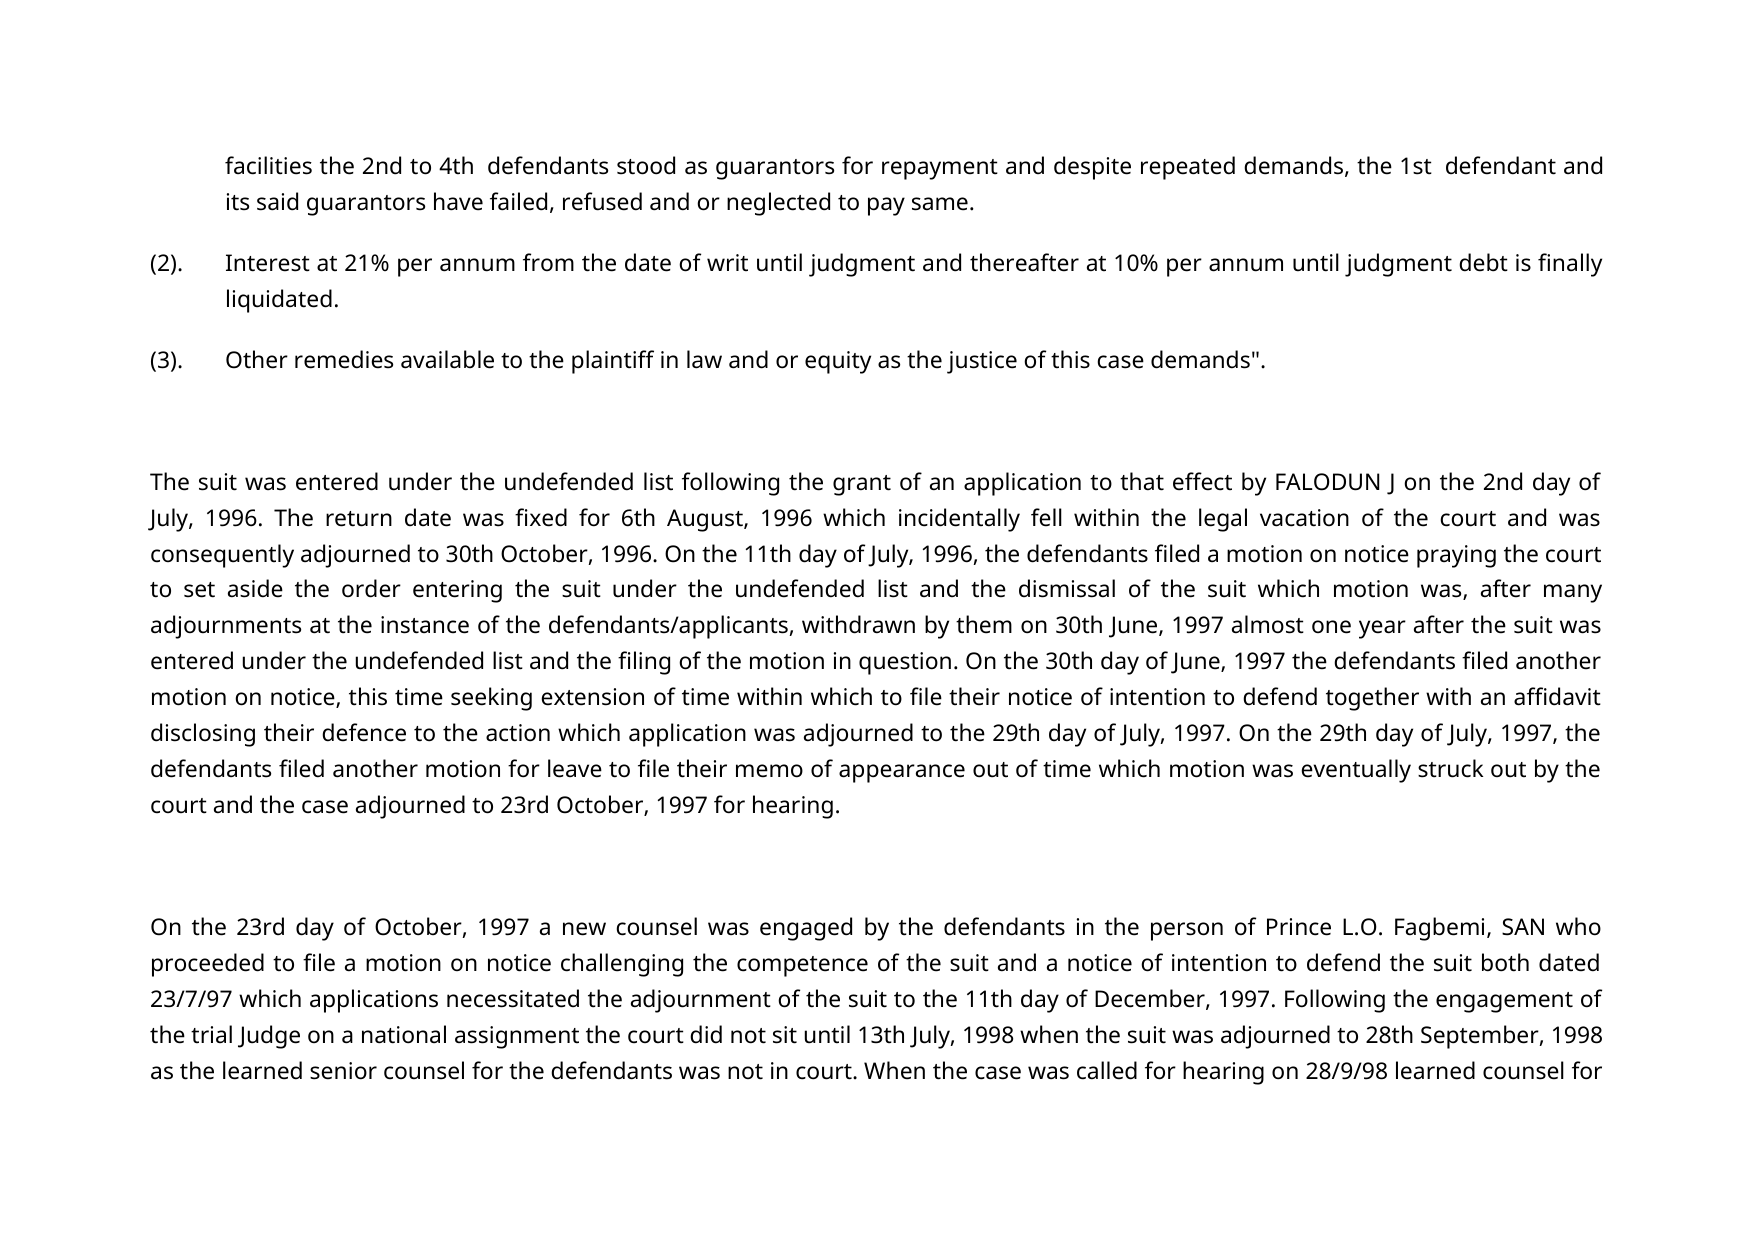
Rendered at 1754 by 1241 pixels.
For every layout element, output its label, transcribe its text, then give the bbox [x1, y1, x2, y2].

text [150, 911, 1604, 1086]
text (3). Other remedies available to the plaintiff in law and or equity as the justice of this case demands". [150, 344, 1604, 375]
text (2). Interest at 21% per annum from the date of writ until judgment and thereafter at 10% per annum until judgment debt is finally liquidated. [150, 247, 1604, 314]
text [150, 150, 1604, 217]
text The suit was entered under the undefended list following the grant of an application to that effect by FALODUN J on the 2nd day of July, 1996. The return date was fixed for 6th August, 1996 which incidentally fell within the legal vacation of the court and was consequently adjourned to 30th October, 1996. On the 11th day of July, 1996, the defendants filed a motion on notice praying the court to set aside the order entering the suit under the undefended list and the dismissal of the suit which motion was, after many adjournments at the instance of the defendants/applicants, withdrawn by them on 30th June, 1997 almost one year after the suit was entered under the undefended list and the filing of the motion in question. On the 30th day of June, 1997 the defendants filed another motion on notice, this time seeking extension of time within which to file their notice of intention to defend together with an affidavit disclosing their defence to the action which application was adjourned to the 29th day of July, 1997. On the 29th day of July, 1997, the defendants filed another motion for leave to file their memo of appearance out of time which motion was eventually struck out by the court and the case adjourned to 23rd October, 1997 for hearing. [150, 466, 1604, 820]
